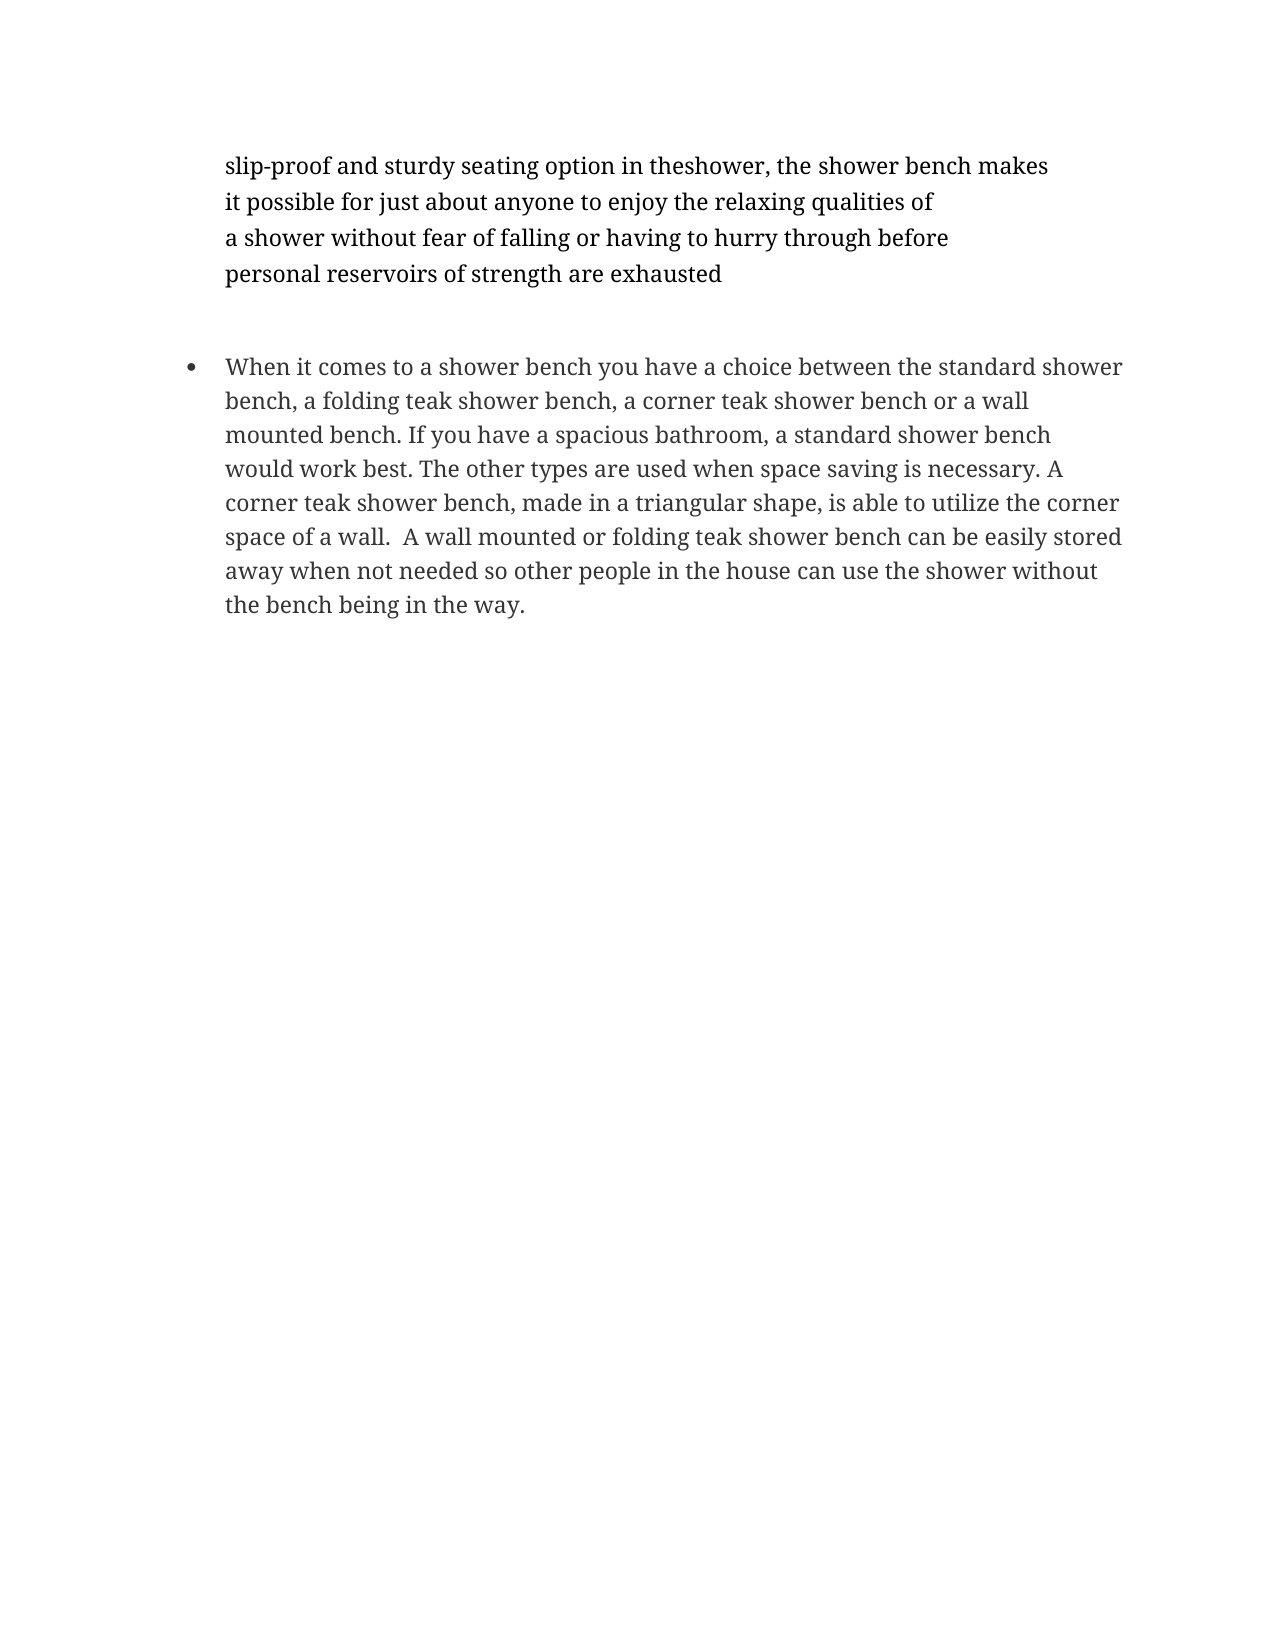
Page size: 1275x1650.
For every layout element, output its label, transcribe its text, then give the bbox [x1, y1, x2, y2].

list When it comes to a shower bench you have a choice between the standard shower bench, a folding teak shower bench, a corner teak shower bench or a wall mounted bench. If you have a spacious bathroom, a standard shower bench would work best. The other types are used when space saving is necessary. A corner teak shower bench, made in a triangular shape, is able to utilize the corner space of a wall. A wall mounted or folding teak shower bench can be easily stored away when not needed so other people in the house can use the shower without the bench being in the way. [187, 348, 1125, 620]
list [187, 150, 1050, 289]
